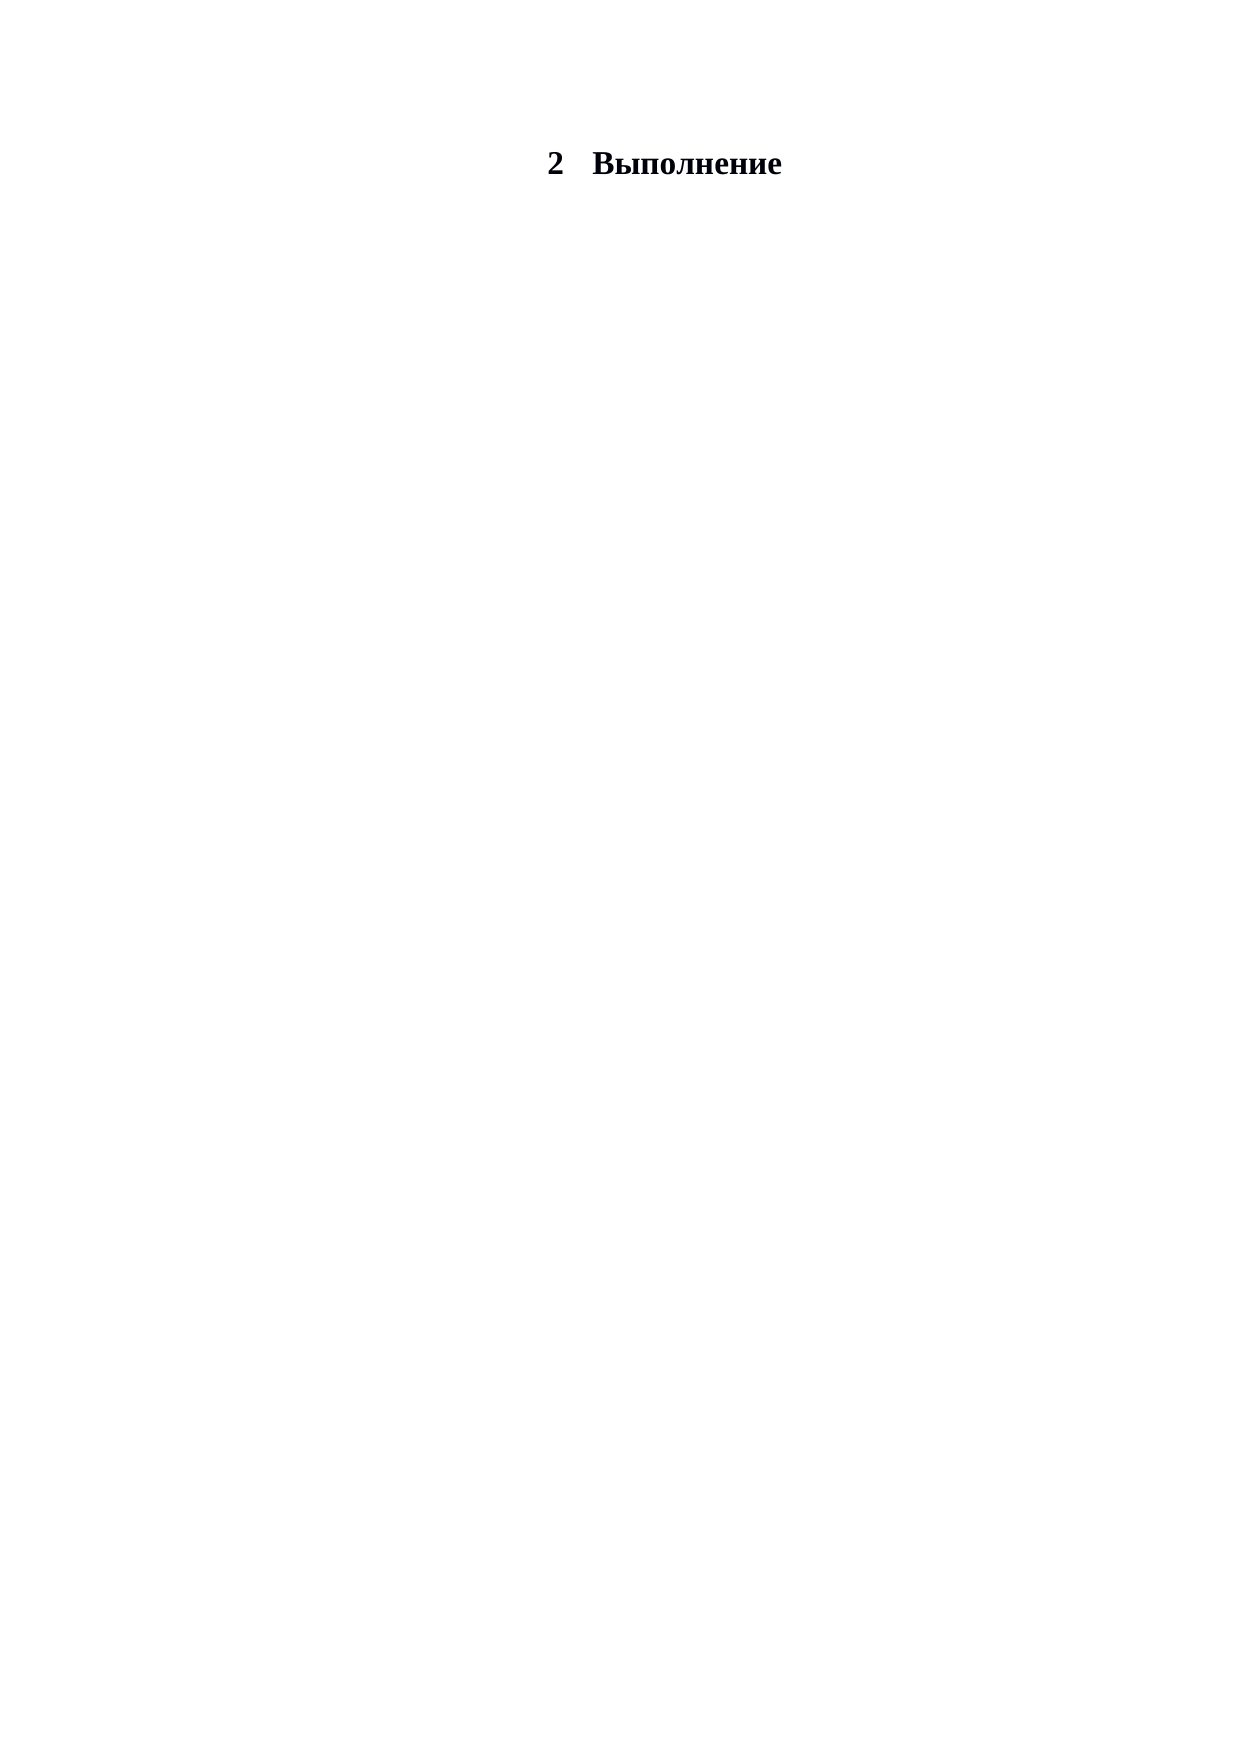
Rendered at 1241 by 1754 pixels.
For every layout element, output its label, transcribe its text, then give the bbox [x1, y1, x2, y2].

subtitle Выполнение [177, 143, 1152, 181]
